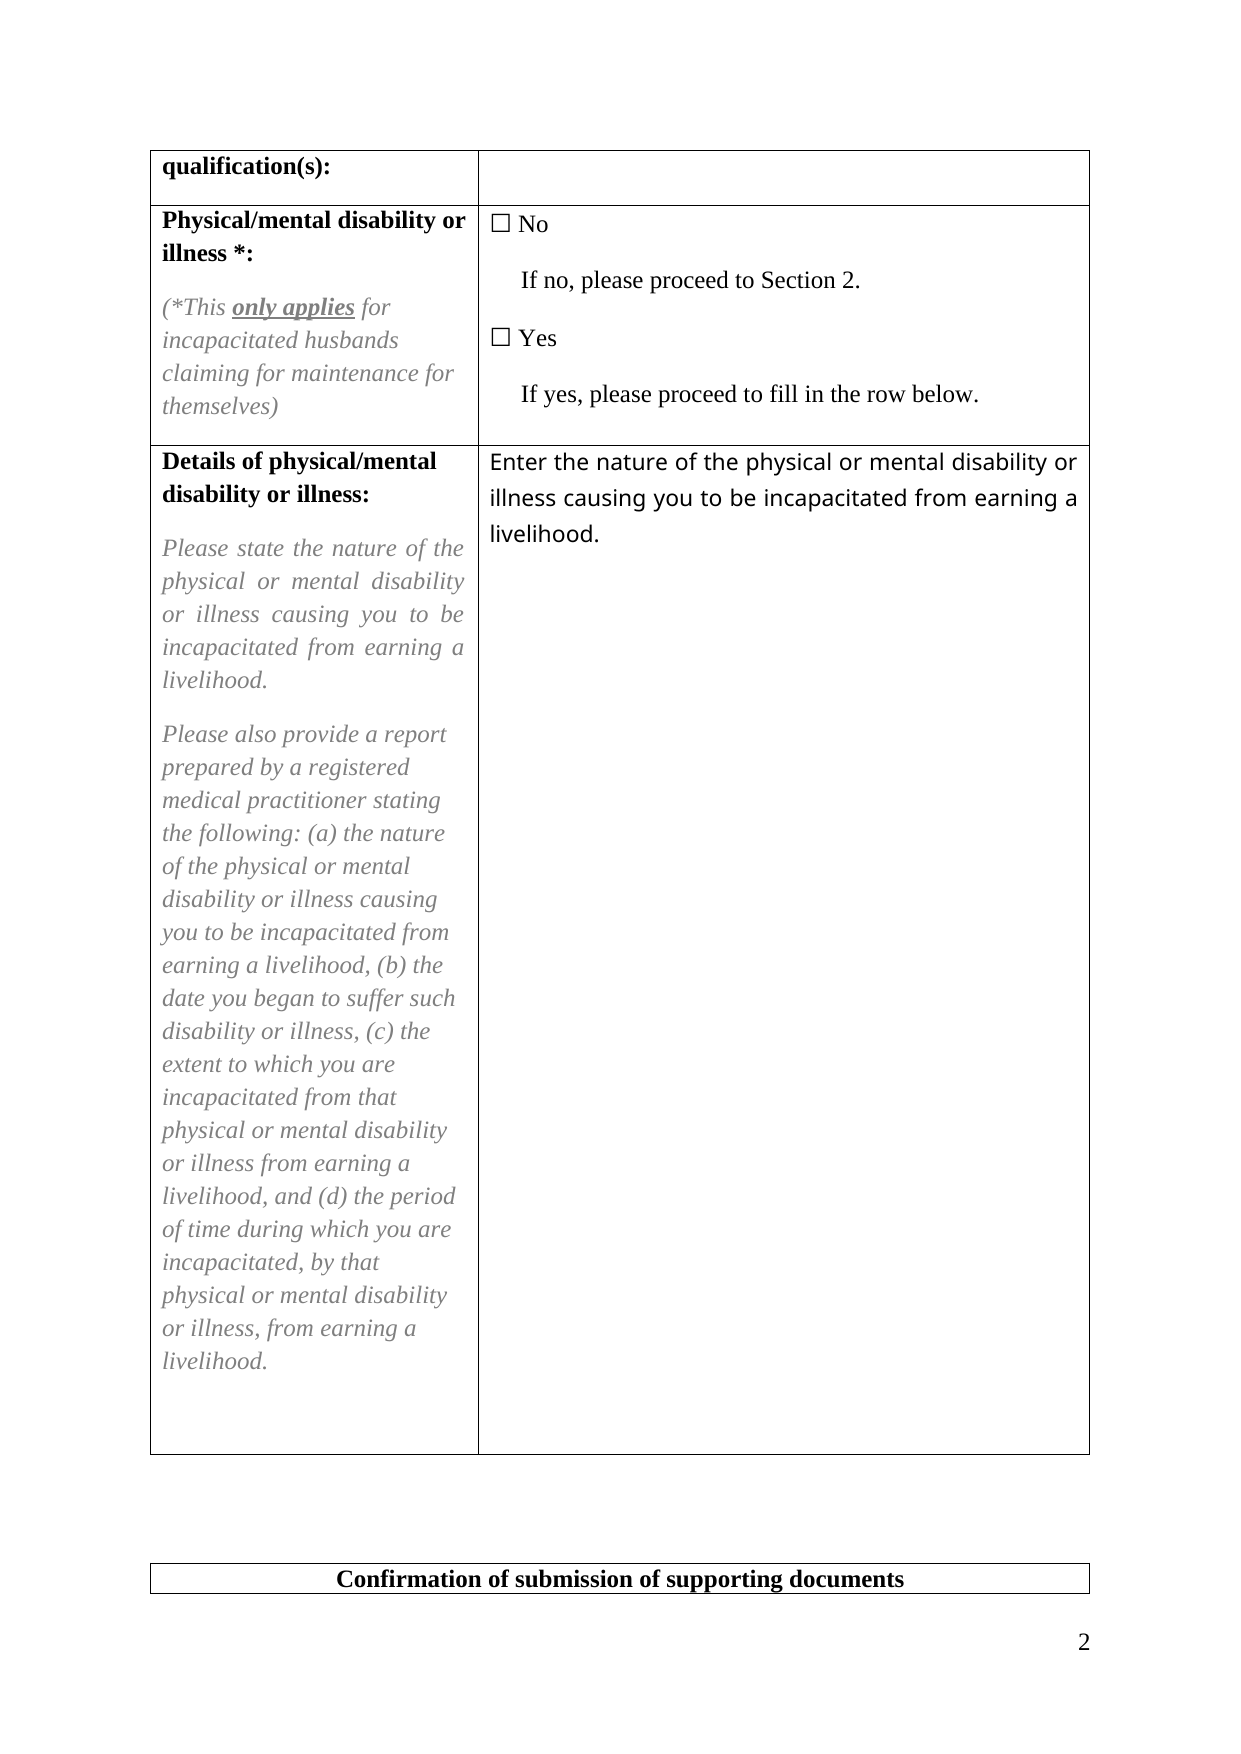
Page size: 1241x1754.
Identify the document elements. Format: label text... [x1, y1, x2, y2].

table_cell Details of physical/mental disability or illness: Please state the nature of the physical or mental disability or illness causing you to be incapacitated from earning a livelihood. Please also provide a report prepared by a registered medical practitioner stating the following: (a) the nature of the physical or mental disability or illness causing you to be incapacitated from earning a livelihood, (b) the date you began to suffer such disability or illness, (c) the extent to which you are incapacitated from that physical or mental disability or illness from earning a livelihood, and (d) the period of time during which you are incapacitated, by that physical or mental disability or illness, from earning a livelihood. [151, 446, 478, 1454]
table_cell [151, 151, 478, 204]
table_cell No If no, please proceed to Section 2. Yes If yes, please proceed to fill in the row below. [479, 206, 1089, 445]
table_cell [479, 446, 1089, 1454]
table_header Confirmation of submission of supporting documents [151, 1564, 1089, 1592]
table_cell Physical/mental disability or illness *: (*This only applies for incapacitated husbands claiming for maintenance for themselves) [151, 206, 478, 445]
